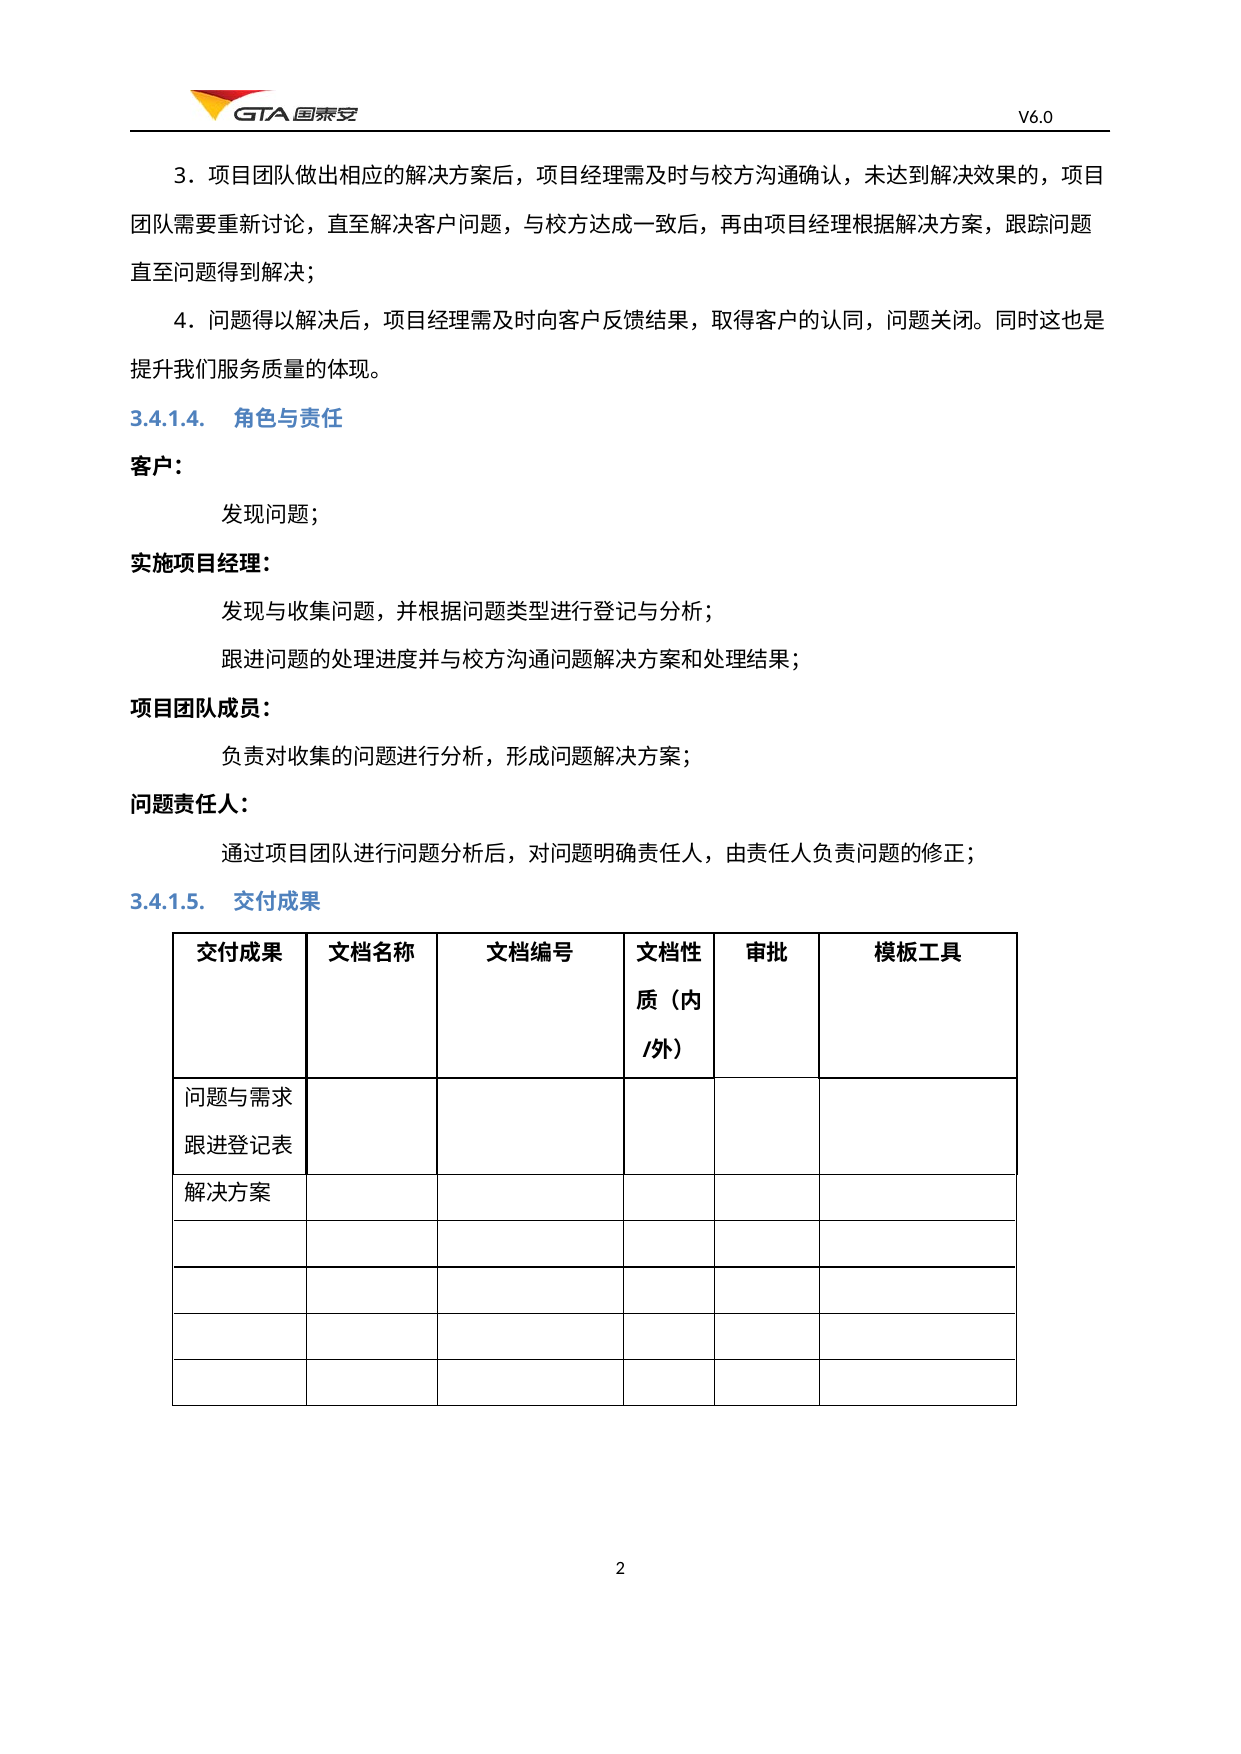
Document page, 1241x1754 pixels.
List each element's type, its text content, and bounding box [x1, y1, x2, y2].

table_cell [820, 1079, 1016, 1174]
table_cell [715, 1175, 819, 1220]
table_cell [307, 1175, 437, 1220]
table_cell [438, 1314, 623, 1358]
picture [187, 88, 361, 124]
table_cell [307, 1268, 437, 1312]
text 发现与收集问题，并根据问题类型进行登记与分析； [222, 594, 1110, 626]
text 实施项目经理： [130, 545, 1110, 578]
table_cell [307, 1221, 437, 1266]
table_cell [715, 1221, 819, 1266]
table_cell [820, 1174, 1016, 1220]
table_cell 问题与需求跟进登记表 [174, 1079, 305, 1174]
table_cell [624, 1360, 714, 1404]
text 跟进问题的处理进度并与校方沟通问题解决方案和处理结果； [222, 642, 1110, 674]
table_cell [624, 1314, 714, 1358]
table_cell [624, 1175, 714, 1220]
table_cell [715, 1314, 819, 1358]
table_header 审批 [715, 934, 818, 1077]
text 项目团队成员： [130, 690, 1110, 723]
table_cell [715, 1078, 819, 1174]
text 负责对收集的问题进行分析，形成问题解决方案； [222, 739, 1110, 771]
table_cell [173, 1266, 306, 1312]
table_cell [307, 1314, 437, 1358]
text 发现问题； [222, 497, 1110, 529]
table_cell [307, 1360, 437, 1404]
table_cell [820, 1220, 1016, 1266]
table_cell [624, 1221, 714, 1266]
table_cell [173, 1313, 306, 1358]
text 客户： [130, 449, 1110, 481]
table_header 文档名称 [308, 934, 436, 1077]
text 3．项目团队做出相应的解决方案后，项目经理需及时与校方沟通确认，未达到解决效果的，项目团队需要重新讨论，直至解决客户问题，与校方达成一致后，再由项目经理根据解决方案，跟踪问题直至问题得到解决； [130, 157, 1110, 287]
table_cell [625, 1079, 714, 1174]
subtitle 角色与责任 [130, 400, 1110, 433]
table_cell [438, 1268, 623, 1312]
text 4．问题得以解决后，项目经理需及时向客户反馈结果，取得客户的认同，问题关闭。同时这也是提升我们服务质量的体现。 [130, 303, 1110, 384]
table_cell [438, 1221, 623, 1266]
table_cell [438, 1175, 623, 1220]
table_header 文档性质（内/外） [625, 934, 713, 1077]
table_cell [715, 1360, 819, 1404]
table_header 模板工具 [820, 934, 1016, 1077]
table_cell [173, 1220, 306, 1266]
table_cell [438, 1079, 623, 1174]
text 通过项目团队进行问题分析后，对问题明确责任人，由责任人负责问题的修正； [222, 835, 1110, 868]
text 问题责任人： [130, 787, 1110, 819]
table_cell [820, 1266, 1016, 1312]
table_cell [624, 1268, 714, 1312]
table_cell [173, 1359, 306, 1404]
table_header 文档编号 [438, 934, 623, 1077]
table_cell [715, 1268, 819, 1312]
table_header 交付成果 [174, 934, 305, 1077]
table_cell [820, 1359, 1016, 1404]
table_cell [438, 1360, 623, 1404]
subtitle 交付成果 [130, 884, 1110, 916]
table_cell [820, 1313, 1016, 1358]
table_cell 解决方案 [173, 1175, 306, 1220]
table_cell [308, 1079, 436, 1174]
